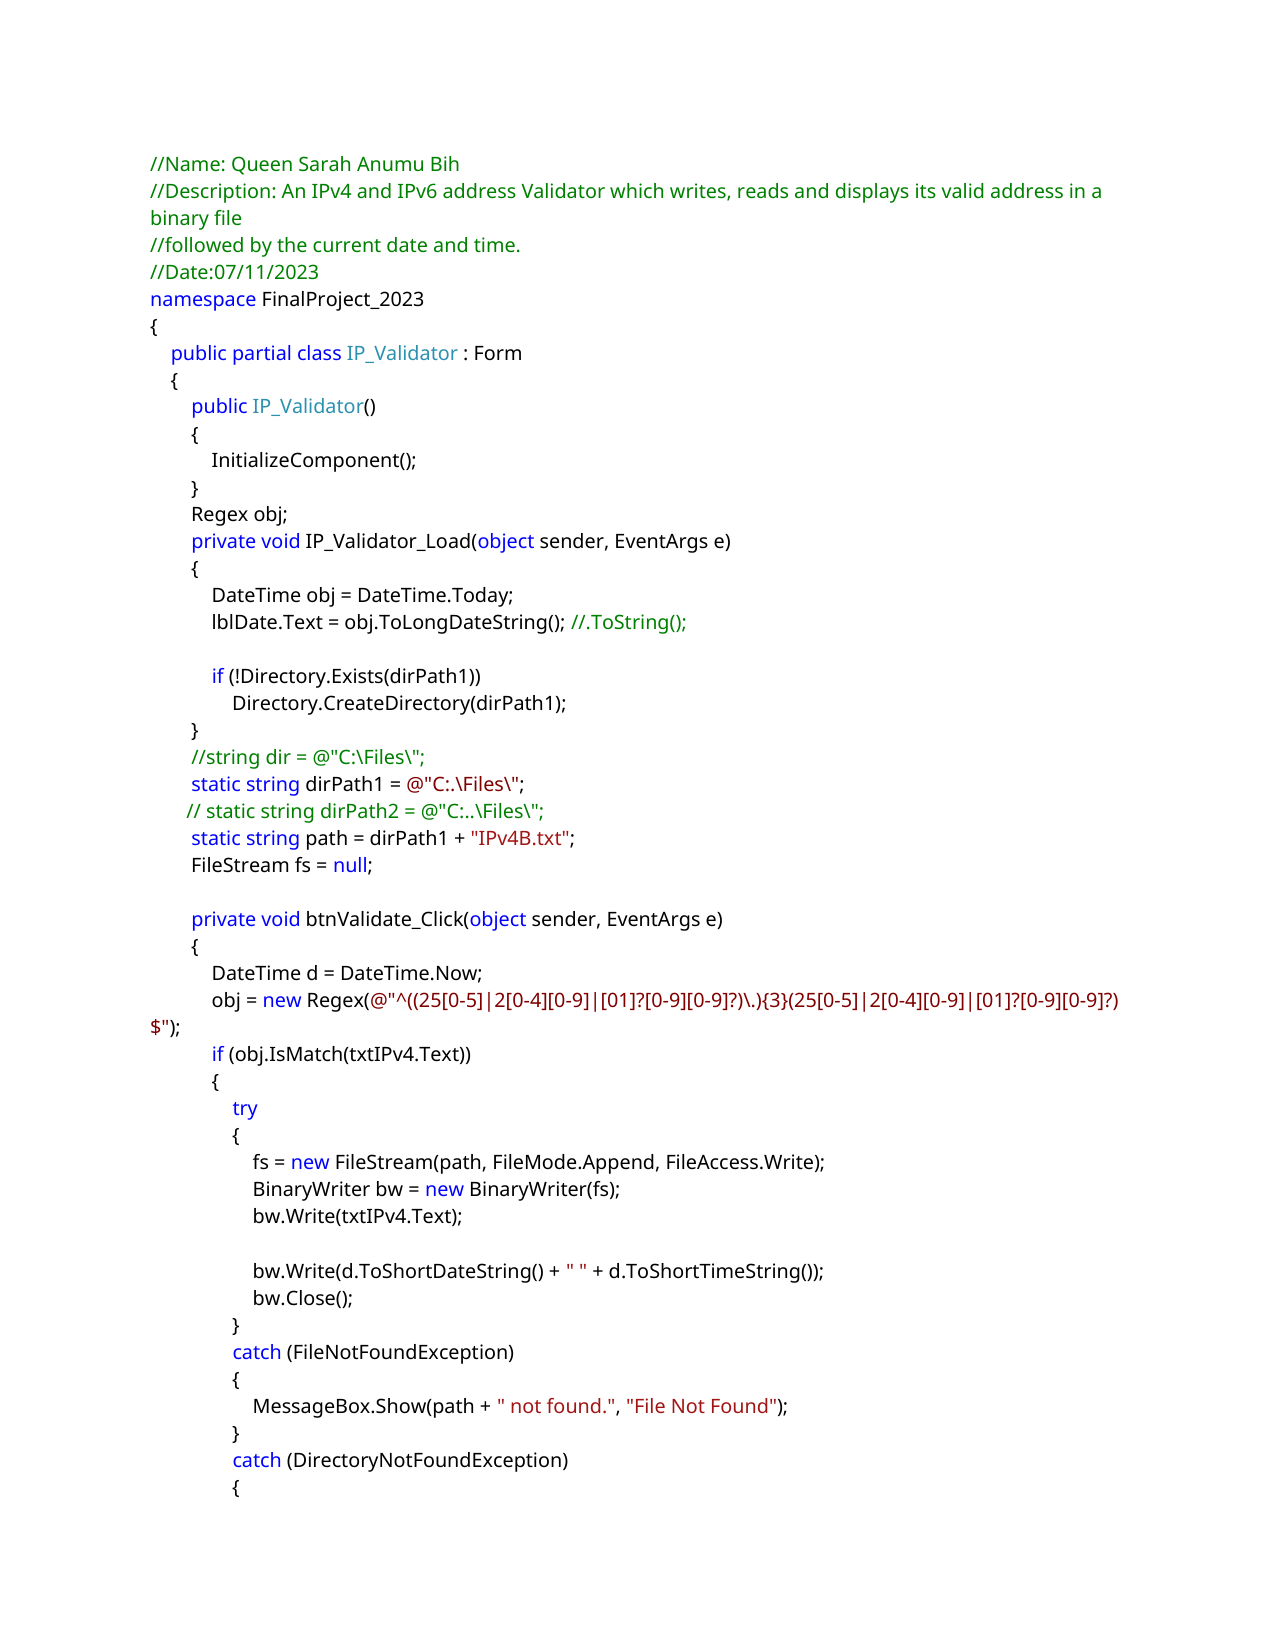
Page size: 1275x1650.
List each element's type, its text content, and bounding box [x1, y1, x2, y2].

text BinaryWriter bw = new BinaryWriter(fs); [150, 1175, 1125, 1202]
text private void IP_Validator_Load(object sender, EventArgs e) [150, 528, 1125, 555]
text catch (DirectoryNotFoundException) [150, 1446, 1125, 1473]
text Regex obj; [150, 501, 1125, 528]
text static string dirPath1 = @"C:.\Files\"; [150, 771, 1125, 797]
text fs = new FileStream(path, FileMode.Append, FileAccess.Write); [150, 1148, 1125, 1175]
text { [150, 366, 1125, 393]
text } [150, 474, 1125, 501]
text static string path = dirPath1 + "IPv4B.txt"; [150, 824, 1125, 851]
text bw.Write(txtIPv4.Text); [150, 1202, 1125, 1229]
text obj = new Regex(@"^((25[0-5]|2[0-4][0-9]|[01]?[0-9][0-9]?)\.){3}(25[0-5]|2[0-4][0-9]|[01]?[0-9][0-9]?)$"); [150, 986, 1125, 1040]
text lblDate.Text = obj.ToLongDateString(); //.ToString(); [150, 609, 1125, 636]
text catch (FileNotFoundException) [150, 1338, 1125, 1365]
text //string dir = @"C:\Files\"; [150, 743, 1125, 771]
text private void btnValidate_Click(object sender, EventArgs e) [150, 905, 1125, 932]
text namespace FinalProject_2023 [150, 285, 1125, 312]
text //followed by the current date and time. [150, 231, 1125, 258]
text InitializeComponent(); [150, 447, 1125, 474]
text { [150, 1473, 1125, 1500]
text { [150, 932, 1125, 959]
text //Description: An IPv4 and IPv6 address Validator which writes, reads and displays its valid address in a binary file [150, 177, 1125, 231]
text } [150, 717, 1125, 743]
text public partial class IP_Validator : Form [150, 339, 1125, 366]
text { [150, 420, 1125, 447]
text } [150, 1419, 1125, 1446]
text { [150, 1121, 1125, 1148]
text FileStream fs = null; [150, 851, 1125, 878]
text bw.Close(); [150, 1284, 1125, 1311]
text try [150, 1094, 1125, 1121]
text if (obj.IsMatch(txtIPv4.Text)) [150, 1040, 1125, 1067]
text public IP_Validator() [150, 393, 1125, 420]
text MessageBox.Show(path + " not found.", "File Not Found"); [150, 1392, 1125, 1419]
text DateTime obj = DateTime.Today; [150, 582, 1125, 609]
text Directory.CreateDirectory(dirPath1); [150, 689, 1125, 717]
text { [150, 312, 1125, 339]
text { [150, 1067, 1125, 1094]
text //Name: Queen Sarah Anumu Bih [150, 150, 1125, 177]
text if (!Directory.Exists(dirPath1)) [150, 663, 1125, 689]
text DateTime d = DateTime.Now; [150, 959, 1125, 986]
text // static string dirPath2 = @"C:..\Files\"; [150, 797, 1125, 824]
text } [150, 1311, 1125, 1338]
text { [150, 555, 1125, 582]
text bw.Write(d.ToShortDateString() + " " + d.ToShortTimeString()); [150, 1257, 1125, 1284]
text //Date:07/11/2023 [150, 258, 1125, 285]
text { [150, 1365, 1125, 1392]
